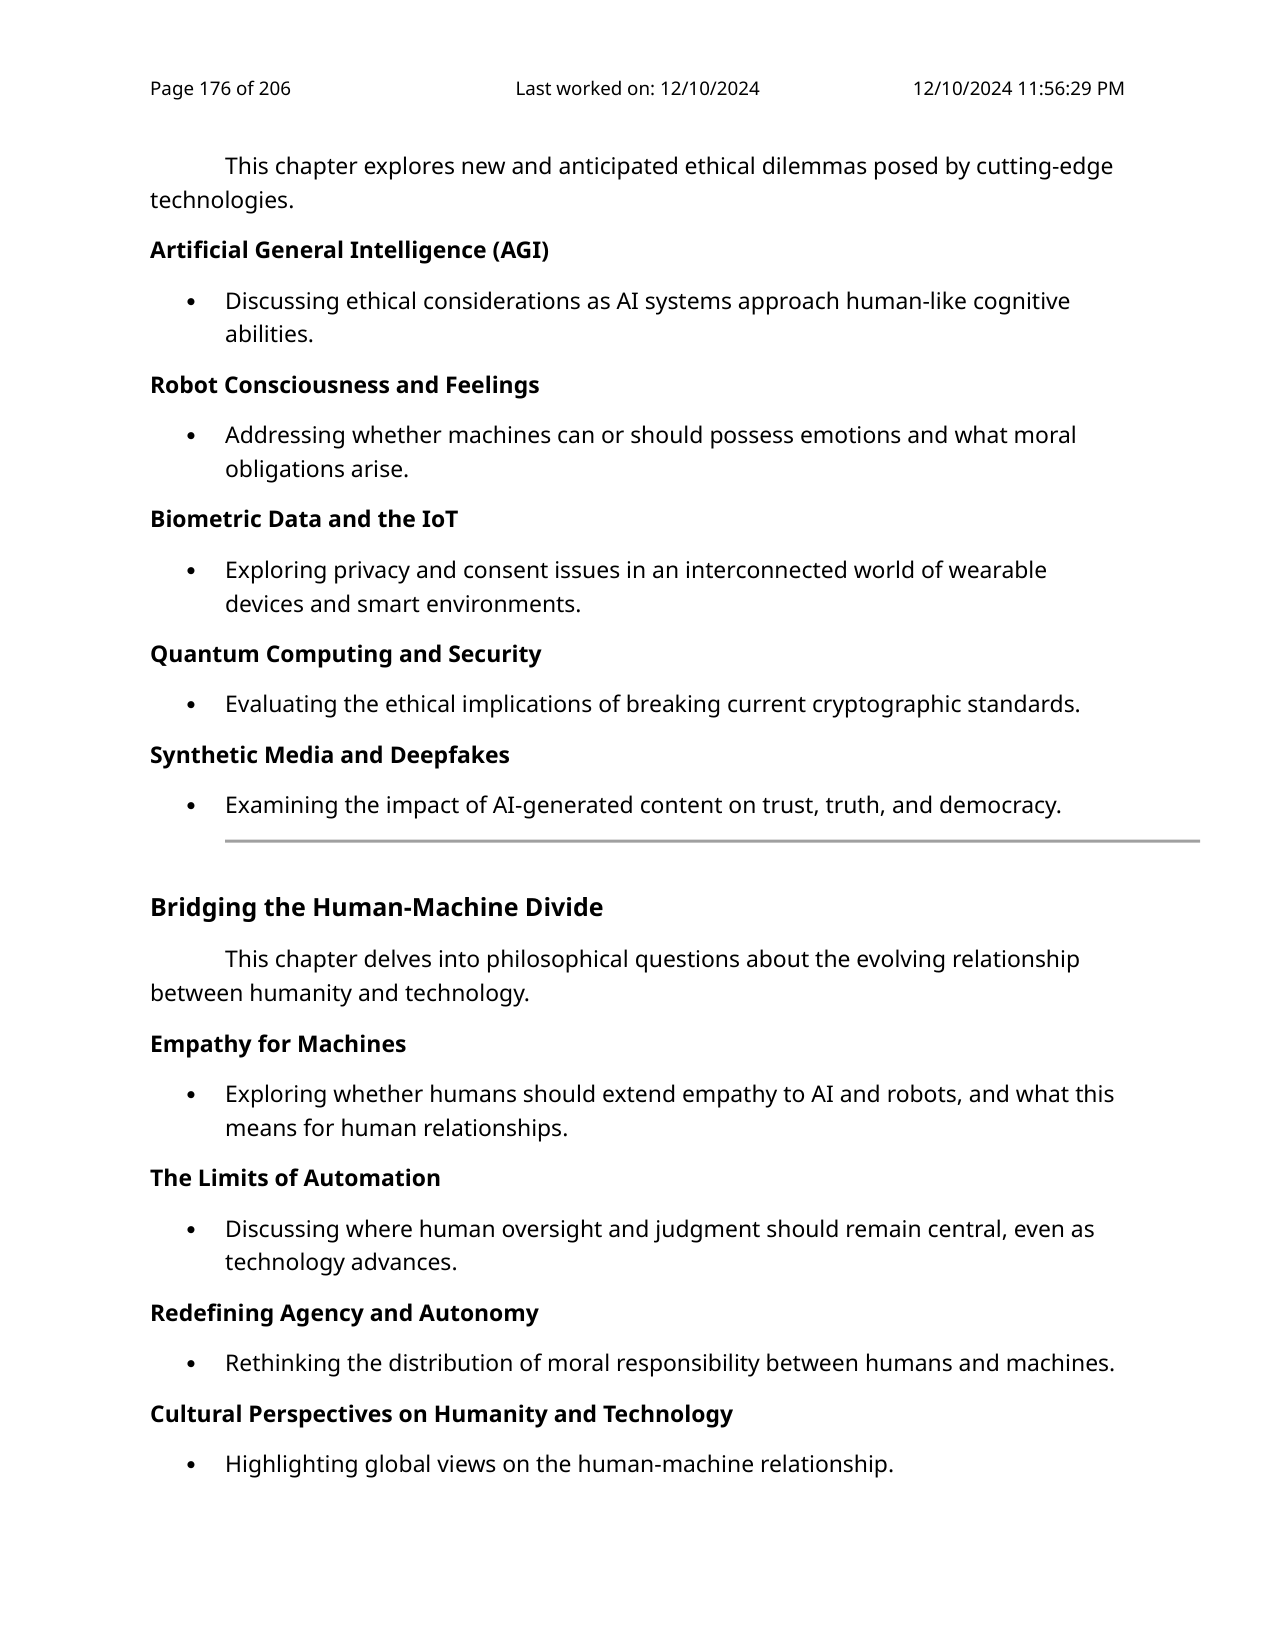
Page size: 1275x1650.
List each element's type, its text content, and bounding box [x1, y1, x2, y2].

list Examining the impact of AI-generated content on trust, truth, and democracy. [187, 789, 1125, 820]
list Rethinking the distribution of moral responsibility between humans and machines. [187, 1347, 1125, 1378]
text This chapter explores new and anticipated ethical dilemmas posed by cutting-edge technologies. [150, 150, 1125, 215]
subtitle Quantum Computing and Security [150, 638, 1125, 669]
list Discussing where human oversight and judgment should remain central, even as technology advances. [187, 1213, 1125, 1278]
subtitle Biometric Data and the IoT [150, 503, 1125, 534]
subtitle Synthetic Media and Deepfakes [150, 739, 1125, 770]
list Discussing ethical considerations as AI systems approach human-like cognitive abilities. [187, 284, 1125, 349]
list Evaluating the ethical implications of breaking current cryptographic standards. [187, 688, 1125, 719]
subtitle Cultural Perspectives on Humanity and Technology [150, 1398, 1125, 1429]
subtitle The Limits of Automation [150, 1162, 1125, 1193]
subtitle Artificial General Intelligence (AGI) [150, 234, 1125, 265]
list Highlighting global views on the human-machine relationship. [187, 1448, 1125, 1479]
text This chapter delves into philosophical questions about the evolving relationship between humanity and technology. [150, 943, 1125, 1008]
list Exploring whether humans should extend empathy to AI and robots, and what this means for human relationships. [187, 1078, 1125, 1143]
subtitle Bridging the Human-Machine Divide [150, 890, 1125, 924]
list Exploring privacy and consent issues in an interconnected world of wearable devices and smart environments. [187, 554, 1125, 619]
subtitle Robot Consciousness and Feelings [150, 369, 1125, 400]
subtitle Empathy for Machines [150, 1028, 1125, 1059]
list Addressing whether machines can or should possess emotions and what moral obligations arise. [187, 419, 1125, 484]
subtitle Redefining Agency and Autonomy [150, 1297, 1125, 1328]
